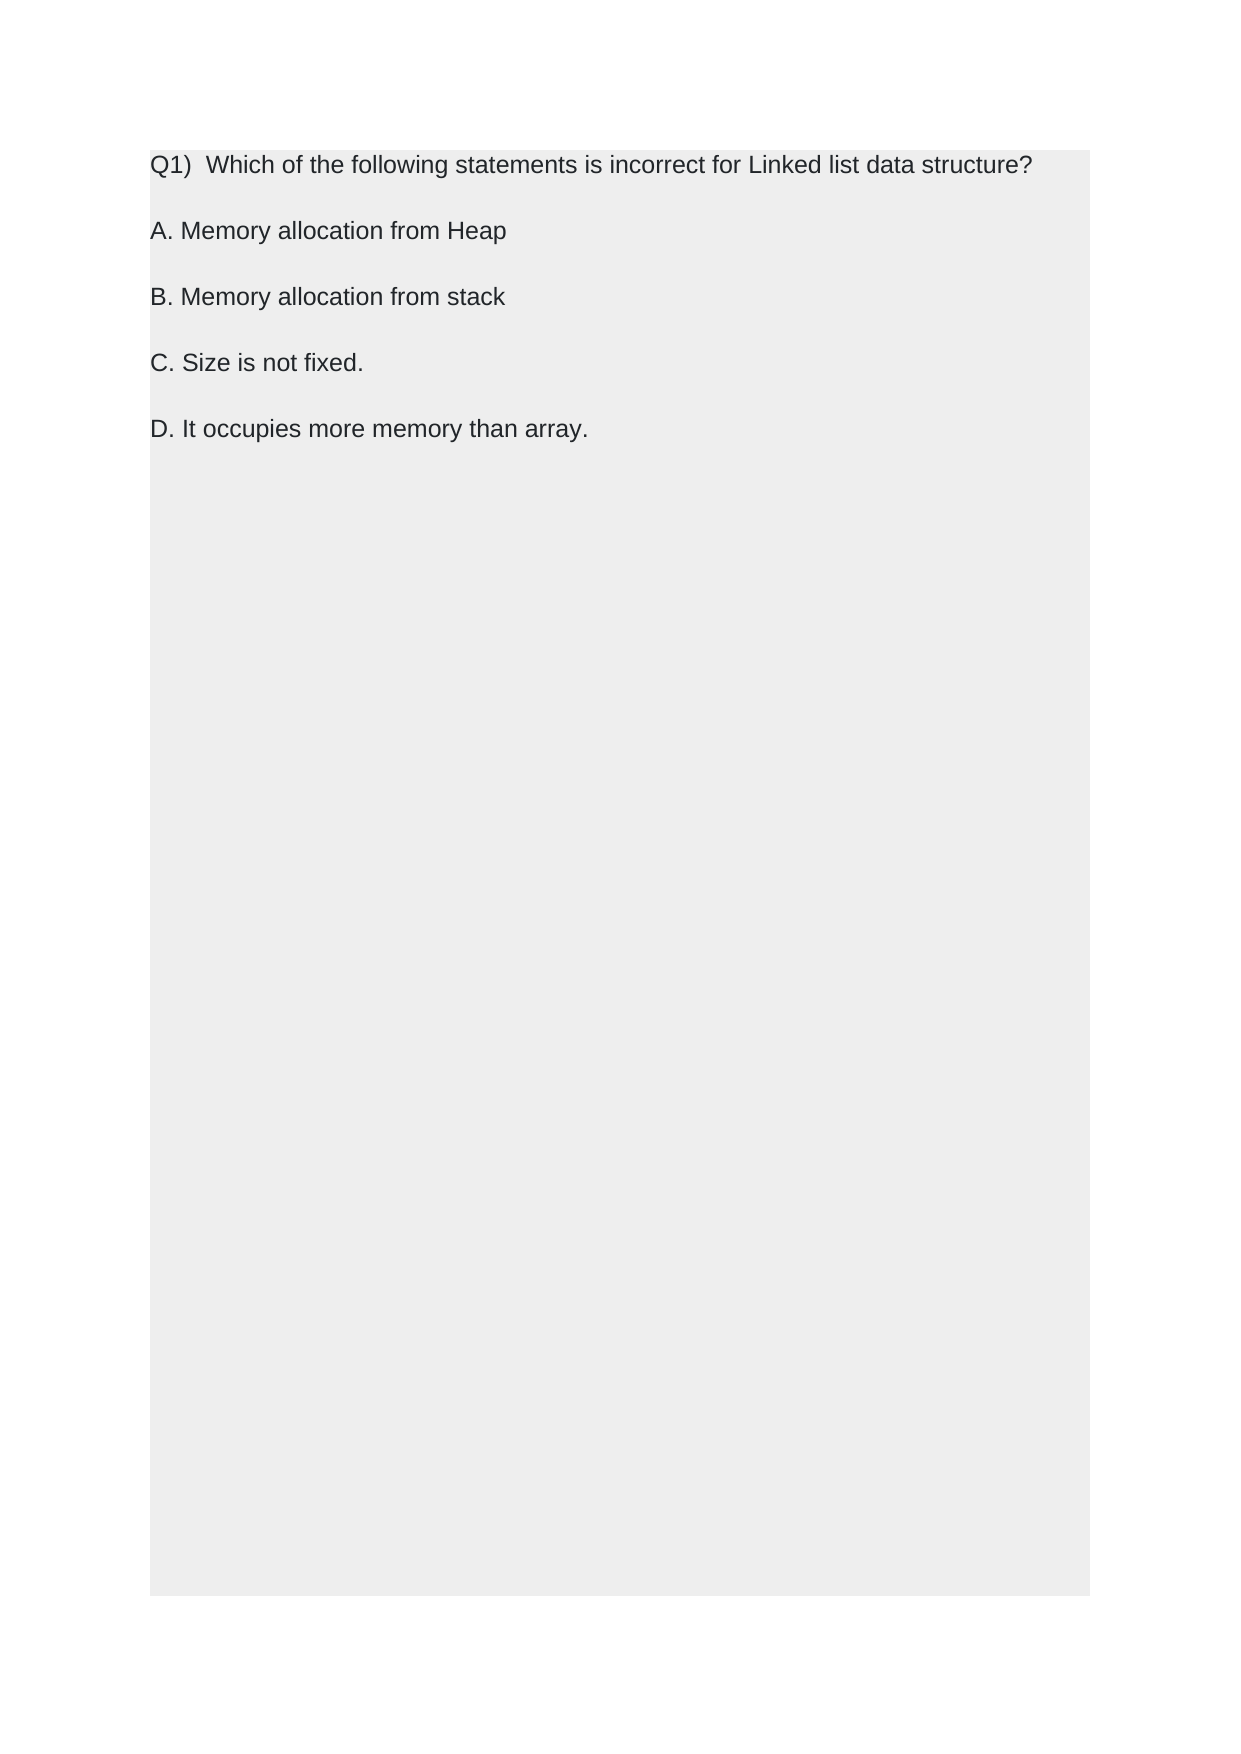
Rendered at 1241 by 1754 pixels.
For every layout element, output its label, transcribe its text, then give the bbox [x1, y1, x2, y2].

text C. Size is not fixed. [150, 348, 1090, 377]
text Q1) Which of the following statements is incorrect for Linked list data structure? [150, 150, 1090, 179]
text A. Memory allocation from Heap [150, 216, 1090, 245]
text B. Memory allocation from stack [150, 282, 1090, 311]
text D. It occupies more memory than array. [150, 414, 1090, 443]
